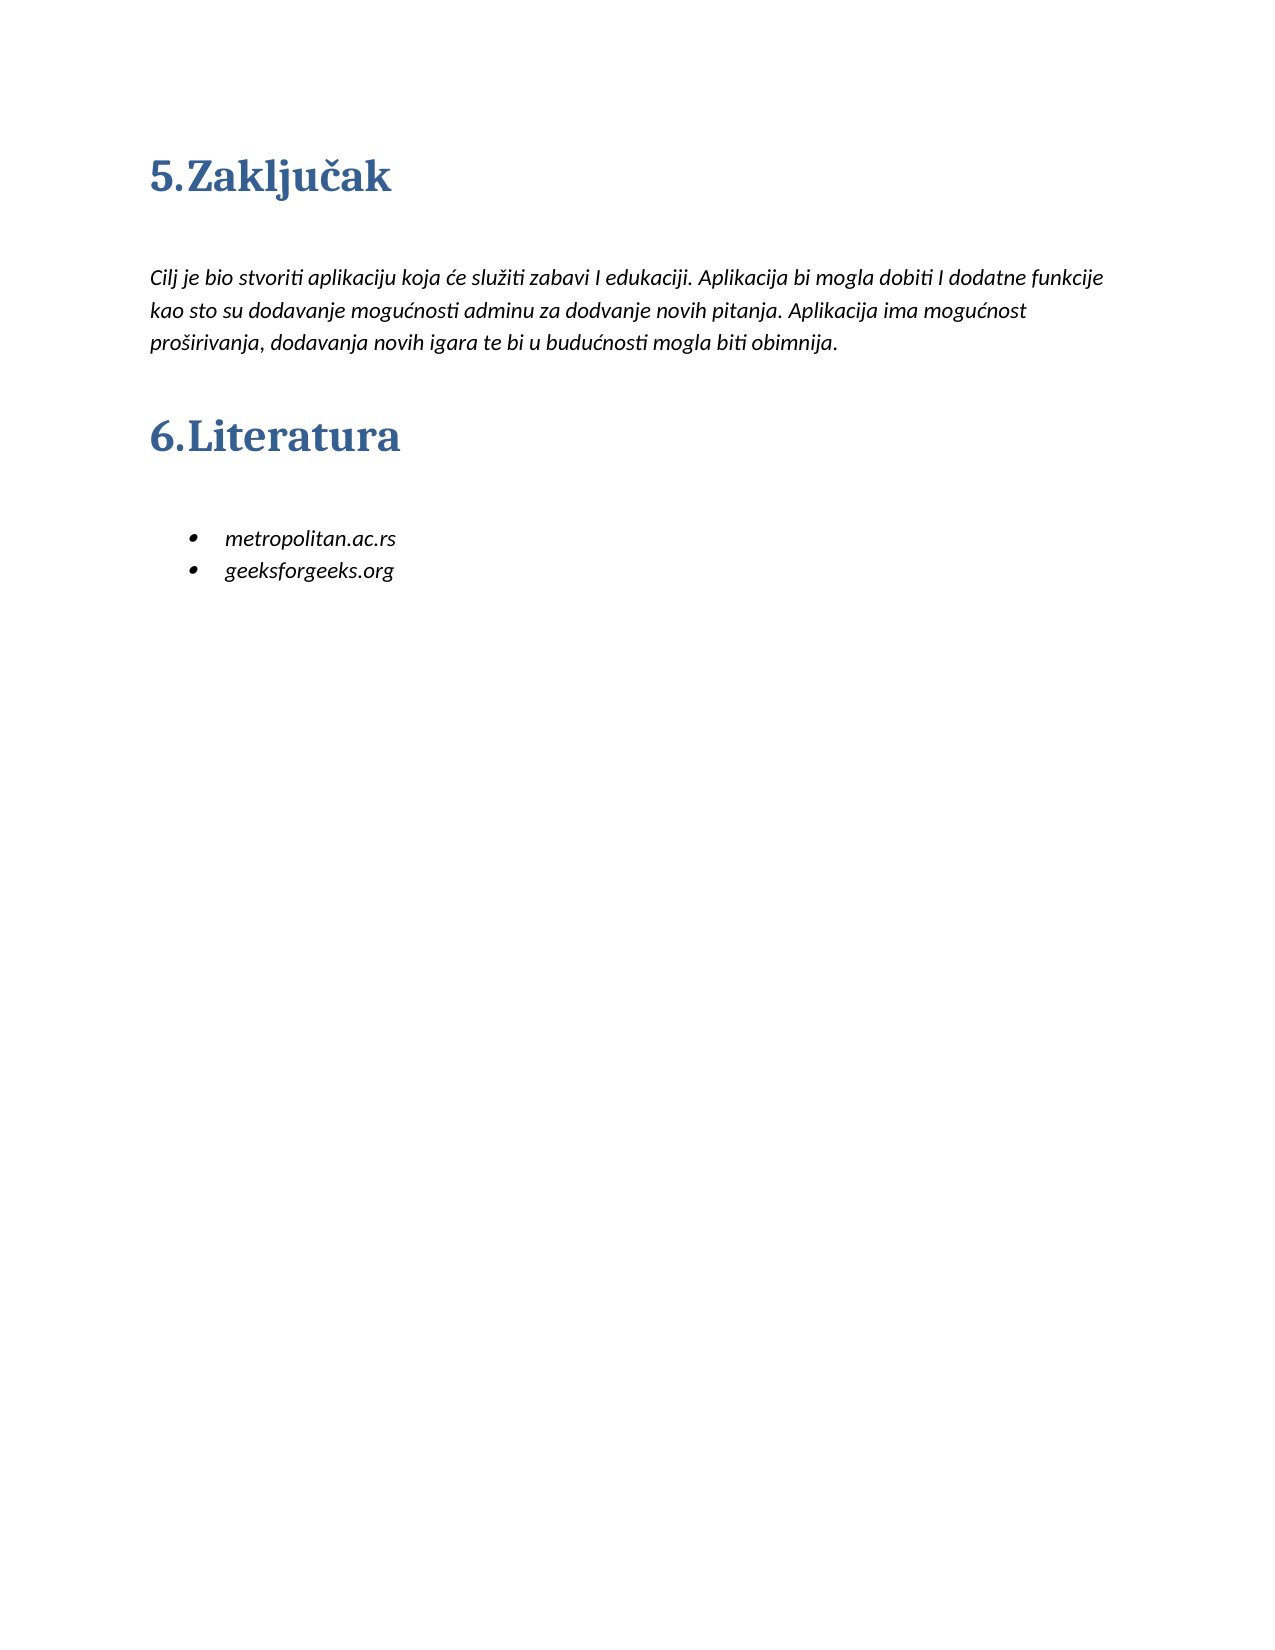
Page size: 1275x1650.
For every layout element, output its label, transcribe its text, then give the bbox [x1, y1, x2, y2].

list metropolitan.ac.rs [187, 524, 1125, 552]
subtitle Zaključak [150, 150, 1125, 203]
subtitle Literatura [150, 410, 1125, 463]
text Cilj je bio stvoriti aplikaciju koja će služiti zabavi I edukaciji. Aplikacija bi mogla dobiti I dodatne funkcije kao sto su dodavanje mogućnosti adminu za dodvanje novih pitanja. Aplikacija ima mogućnost proširivanja, dodavanja novih igara te bi u budućnosti mogla biti obimnija. [150, 263, 1125, 356]
list geeksforgeeks.org [187, 556, 1125, 584]
